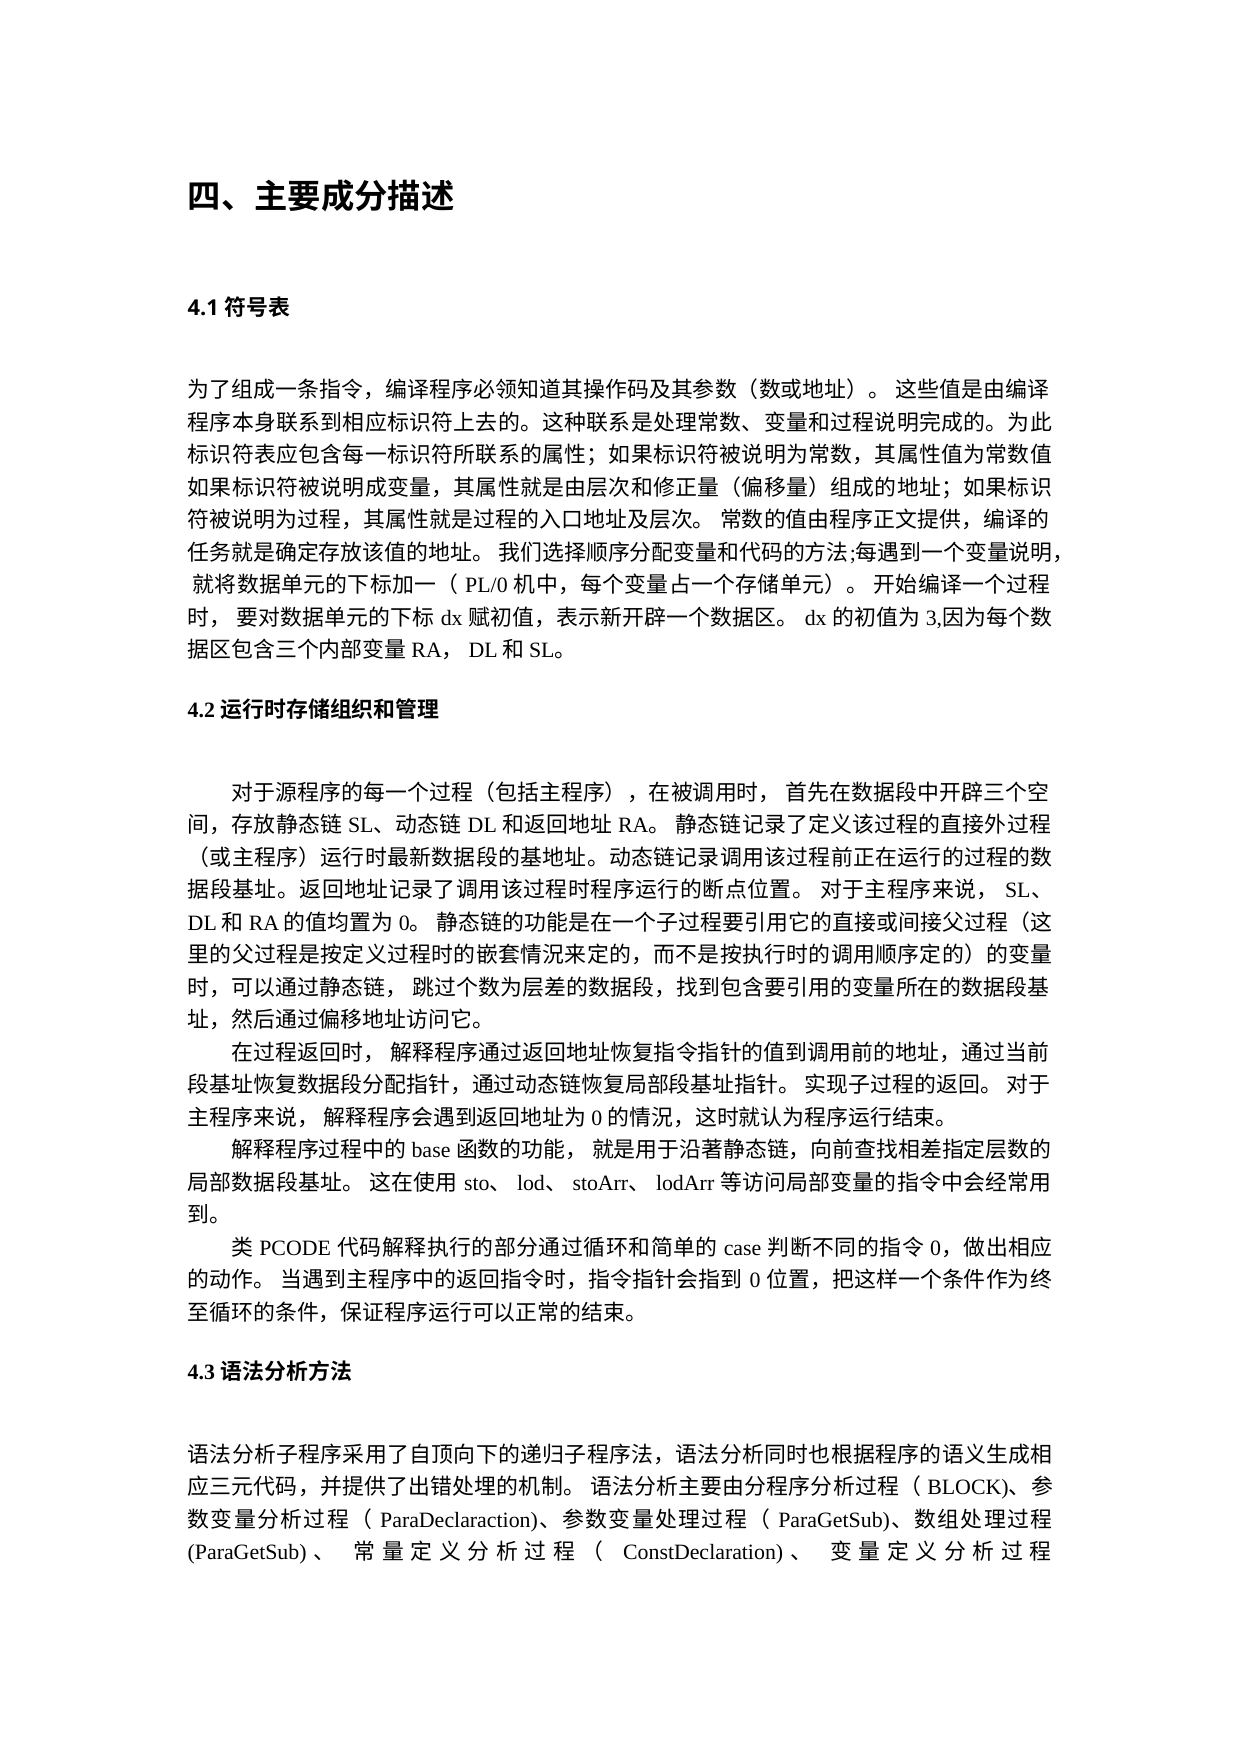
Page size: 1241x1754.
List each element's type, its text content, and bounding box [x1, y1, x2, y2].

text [187, 1436, 1053, 1566]
text 类 PCODE 代码解释执行的部分通过循环和简单的 case 判断不同的指令 0，做出相应的动作。 当遇到主程序中的返回指令时，指令指针会指到 0 位置，把这样一个条件作为终至循环的条件，保证程序运行可以正常的结束。 [187, 1229, 1053, 1327]
subtitle 4.1 符号表 [187, 289, 1053, 322]
text 在过程返回时， 解释程序通过返回地址恢复指令指针的值到调用前的地址，通过当前段基址恢复数据段分配指针，通过动态链恢复局部段基址指针。 实现子过程的返回。 对于主程序来说， 解释程序会遇到返回地址为 0 的情況，这时就认为程序运行结束。 [187, 1034, 1053, 1132]
text 对于源程序的每一个过程（包括主程序），在被调用时， 首先在数据段中开辟三个空间，存放静态链 SL、动态链 DL 和返回地址 RA。 静态链记录了定义该过程的直接外过程（或主程序）运行时最新数据段的基地址。动态链记录调用该过程前正在运行的过程的数据段基址。返回地址记录了调用该过程时程序运行的断点位置。 对于主程序来说， SL、 DL 和 RA 的值均置为 0。 静态链的功能是在一个子过程要引用它的直接或间接父过程（这里的父过程是按定义过程时的嵌套情況来定的，而不是按执行时的调用顺序定的）的变量时，可以通过静态链， 跳过个数为层差的数据段，找到包含要引用的变量所在的数据段基址，然后通过偏移地址访问它。 [187, 774, 1053, 1034]
text 为了组成一条指令，编译程序必领知道其操作码及其参数（数或地址）。 这些值是由编译程序本身联系到相应标识符上去的。这种联系是处理常数、变量和过程说明完成的。为此，标识符表应包含每一标识符所联系的属性；如果标识符被说明为常数，其属性值为常数值；如果标识符被说明成变量，其属性就是由层次和修正量（偏移量）组成的地址；如果标识符被说明为过程，其属性就是过程的入口地址及层次。 常数的值由程序正文提供，编译的任务就是确定存放该值的地址。 我们选择顺序分配变量和代码的方法;每遇到一个变量说明， 就将数据单元的下标加一（ PL/0 机中，每个变量占一个存储单元）。 开始编译一个过程时， 要对数据单元的下标 dx 赋初值，表示新开辟一个数据区。 dx 的初值为 3,因为每个数据区包含三个内部变量 RA， DL 和 SL。 [187, 372, 1053, 664]
text 4.3 语法分析方法 [187, 1354, 1053, 1386]
subtitle 主要成分描述 [187, 162, 1053, 227]
text 4.2 运行时存储组织和管理 [187, 691, 1053, 724]
text 解释程序过程中的 base 函数的功能， 就是用于沿著静态链，向前查找相差指定层数的局部数据段基址。 这在使用 sto、 lod、 stoArr、 lodArr 等访问局部变量的指令中会经常用到。 [187, 1132, 1053, 1229]
